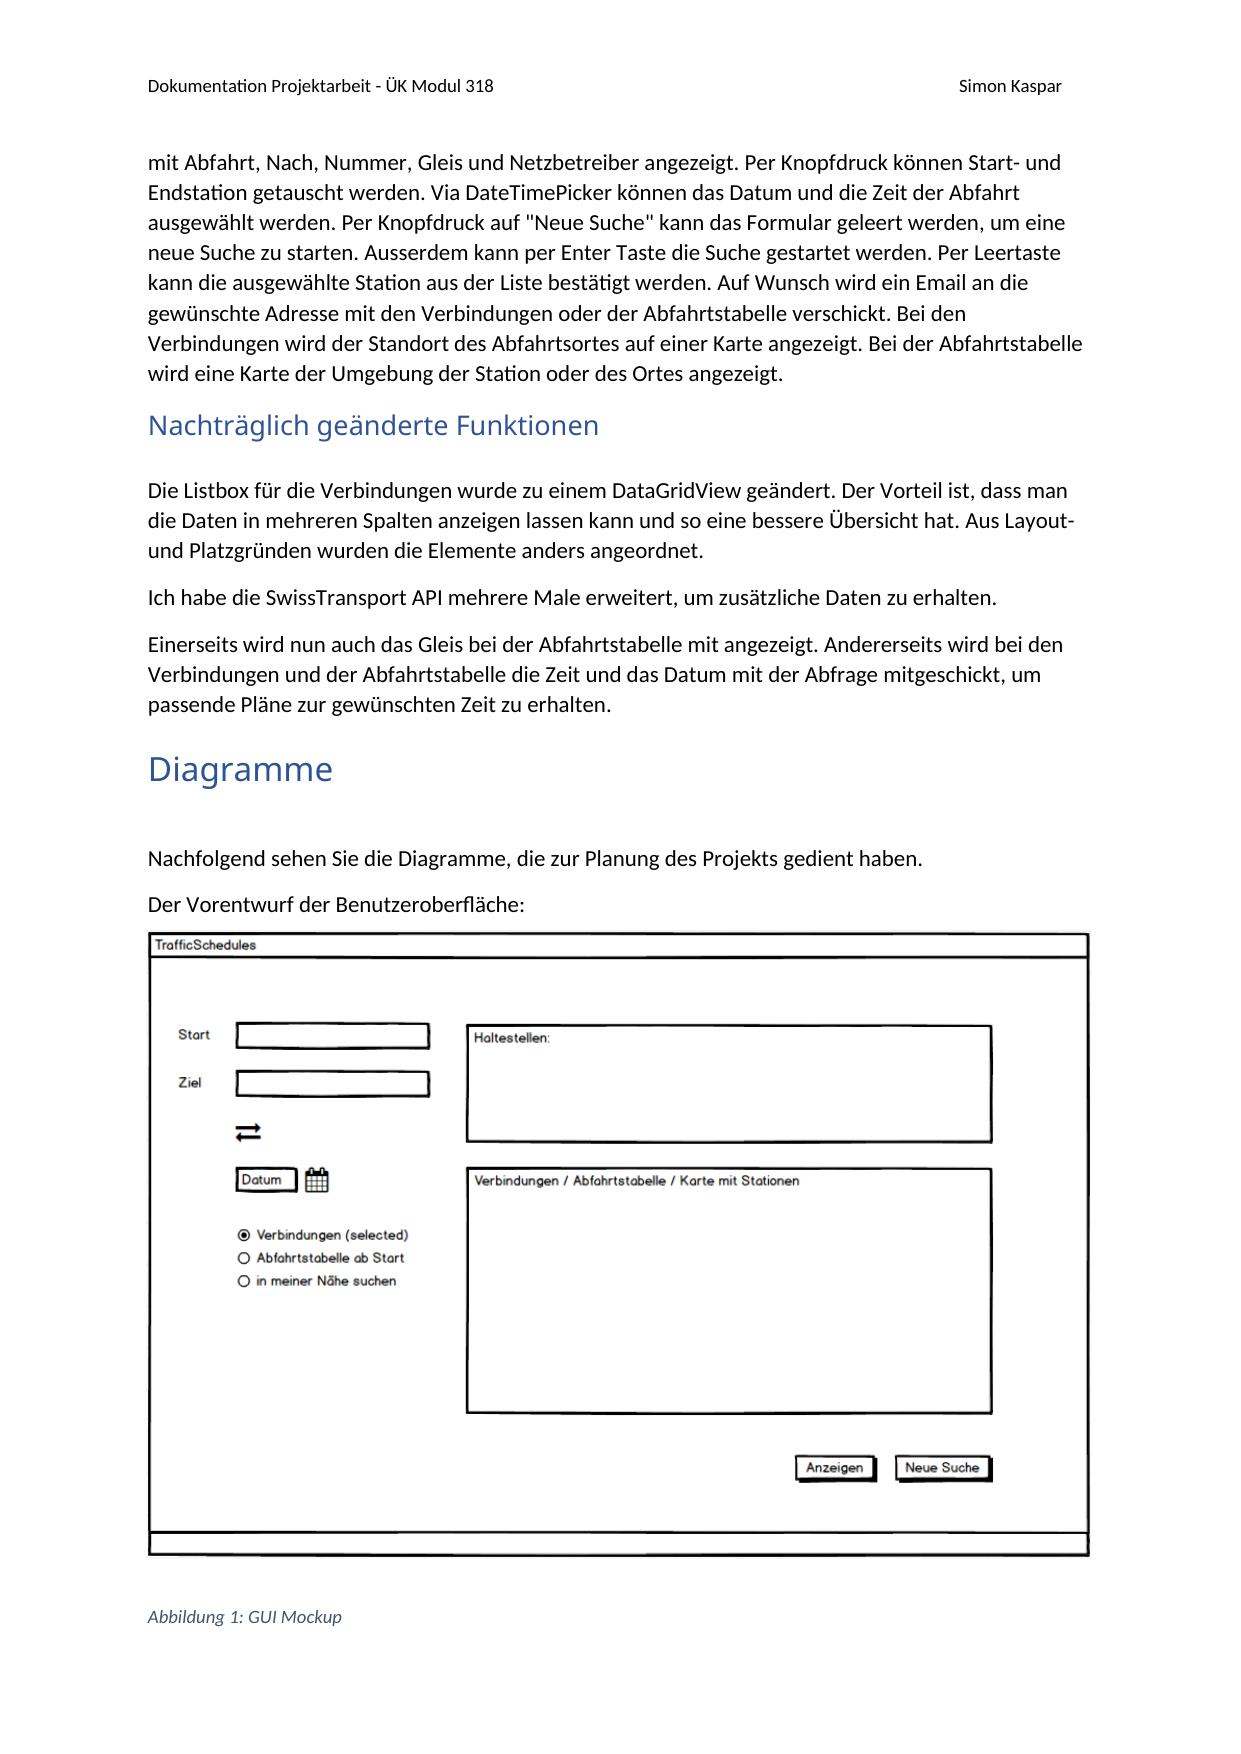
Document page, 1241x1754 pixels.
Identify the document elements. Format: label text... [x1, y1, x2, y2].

text Einerseits wird nun auch das Gleis bei der Abfahrtstabelle mit angezeigt. Andererseits wird bei den Verbindungen und der Abfahrtstabelle die Zeit und das Datum mit der Abfrage mitgeschickt, um passende Pläne zur gewünschten Zeit zu erhalten. [148, 630, 1093, 718]
subtitle Nachträglich geänderte Funktionen [148, 406, 1093, 443]
text Abbildung 1: GUI Mockup [148, 1605, 1093, 1628]
text Nachfolgend sehen Sie die Diagramme, die zur Planung des Projekts gedient haben. [148, 844, 1093, 872]
subtitle Diagramme [148, 746, 1093, 840]
picture [146, 930, 1092, 1559]
text Die Listbox für die Verbindungen wurde zu einem DataGridView geändert. Der Vorteil ist, dass man die Daten in mehreren Spalten anzeigen lassen kann und so eine bessere Übersicht hat. Aus Layout- und Platzgründen wurden die Elemente anders angeordnet. [148, 446, 1093, 564]
text Ich habe die SwissTransport API mehrere Male erweitert, um zusätzliche Daten zu erhalten. [148, 583, 1093, 611]
